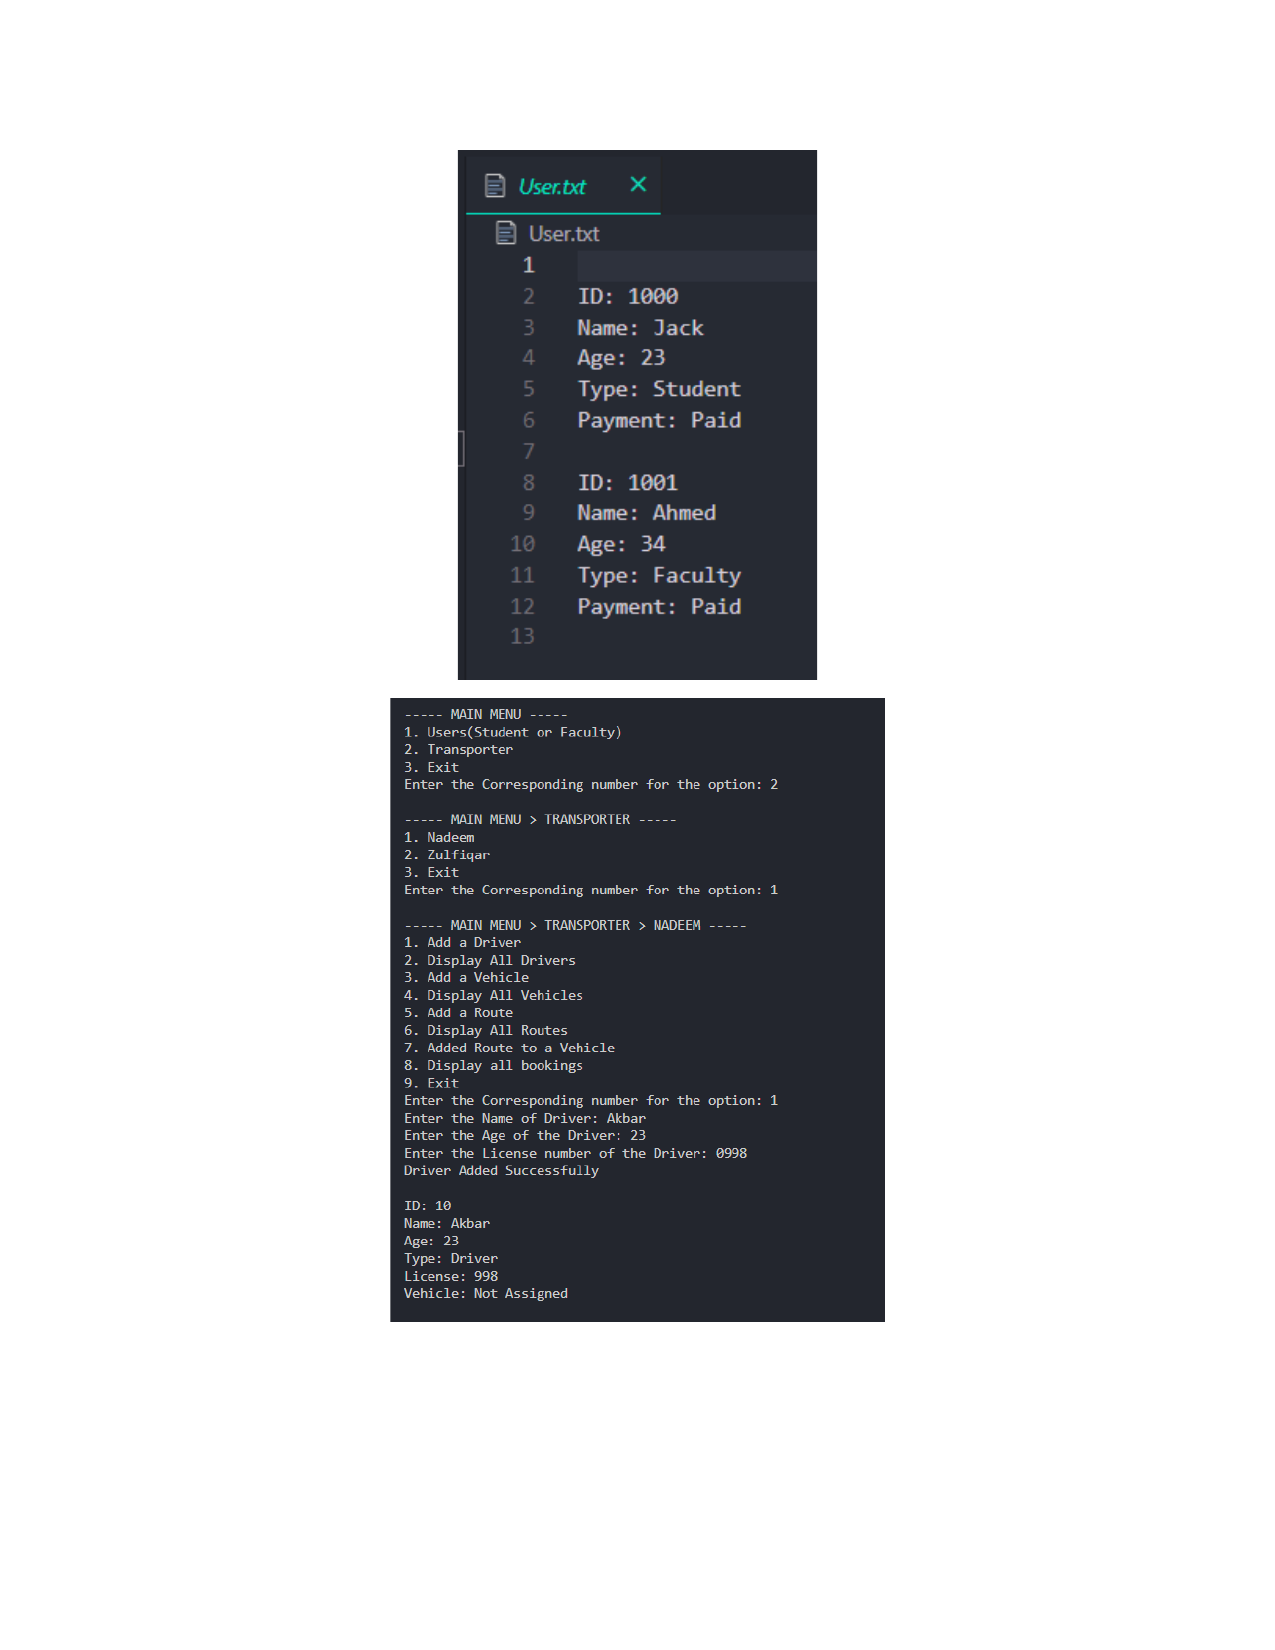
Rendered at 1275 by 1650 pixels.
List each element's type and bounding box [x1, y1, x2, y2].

picture [457, 150, 818, 680]
picture [390, 698, 885, 1322]
